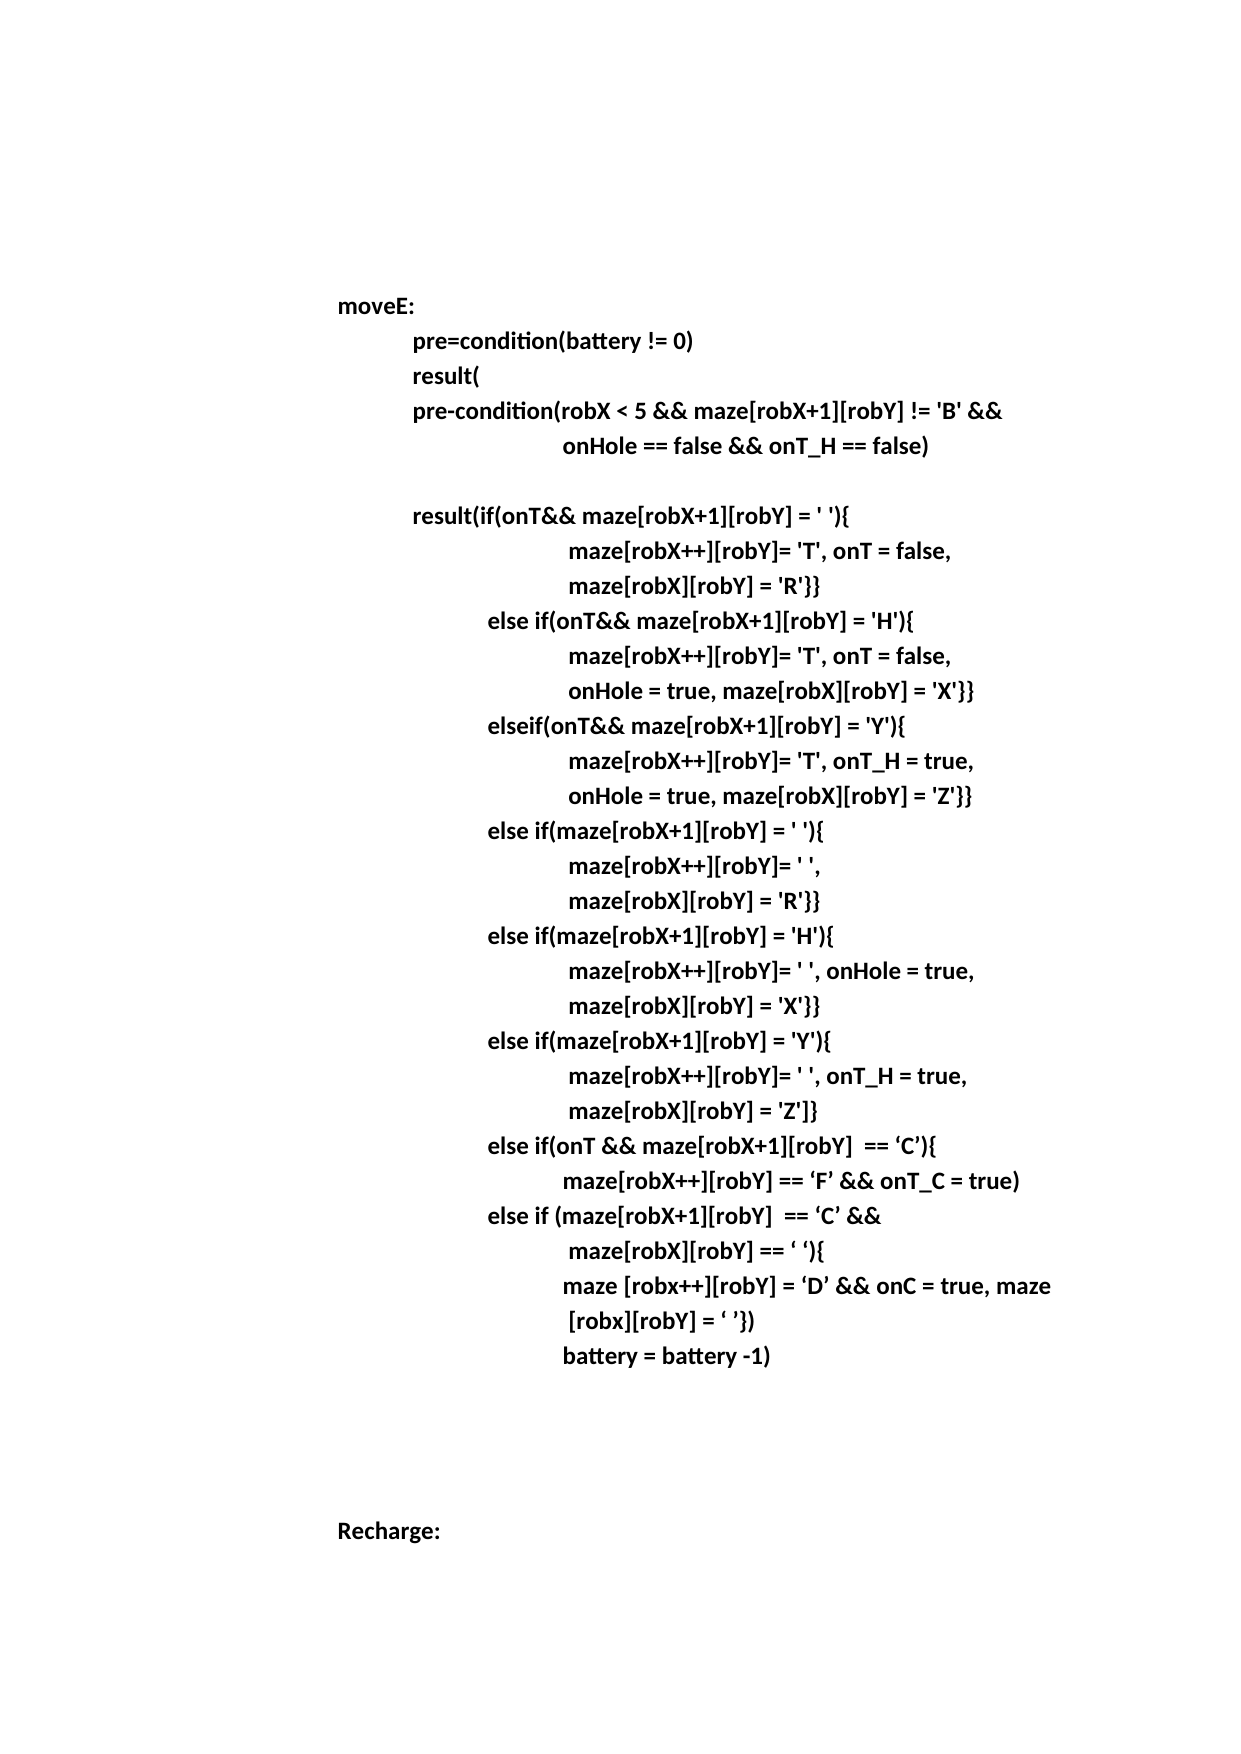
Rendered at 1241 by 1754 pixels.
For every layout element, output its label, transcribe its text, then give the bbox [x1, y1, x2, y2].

text onHole = true, maze[robX][robY] = 'Z'}} [187, 780, 1053, 811]
text maze[robX++][robY]= 'T', onT_H = true, [187, 745, 1053, 776]
text maze[robX][robY] = 'R'}} [187, 570, 1053, 601]
text else if(maze[robX+1][robY] = 'Y'){ [187, 1025, 1053, 1056]
text else if(onT&& maze[robX+1][robY] = 'H'){ [187, 605, 1053, 636]
text else if(onT && maze[robX+1][robY] == ‘C’){ [187, 1130, 1053, 1161]
text maze[robX++][robY]= ' ', onHole = true, [187, 955, 1053, 986]
text maze[robX++][robY]= 'T', onT = false, [187, 535, 1053, 566]
text maze[robX][robY] = 'R'}} [187, 885, 1053, 916]
text elseif(onT&& maze[robX+1][robY] = 'Y'){ [187, 710, 1053, 741]
text battery = battery -1) [412, 1340, 1053, 1371]
text maze [robx++][robY] = ‘D’ && onC = true, maze [robx][robY] = ‘ ’}) [187, 1270, 1053, 1336]
text pre-condition(robX < 5 && maze[robX+1][robY] != 'B' && onHole == false && onT_H == false) [187, 395, 1053, 461]
text else if(maze[robX+1][robY] = ' '){ [187, 815, 1053, 846]
text maze[robX][robY] = 'Z']} [187, 1095, 1053, 1126]
text maze[robX++][robY]= ' ', onT_H = true, [187, 1060, 1053, 1091]
text maze[robX++][robY]= ' ', [187, 850, 1053, 881]
text onHole = true, maze[robX][robY] = 'X'}} [187, 675, 1053, 706]
text else if(maze[robX+1][robY] = 'H'){ [187, 920, 1053, 951]
text maze[robX][robY] = 'X'}} [187, 990, 1053, 1021]
text maze[robX++][robY]= 'T', onT = false, [187, 640, 1053, 671]
text maze[robX++][robY] == ‘F’ && onT_C = true) [187, 1165, 1053, 1196]
text moveE: [187, 290, 1053, 321]
text pre=condition(battery != 0) [187, 325, 1053, 356]
text else if (maze[robX+1][robY] == ‘C’ && maze[robX][robY] == ‘ ‘){ [187, 1200, 1053, 1266]
text result( [187, 360, 1053, 391]
text Recharge: [187, 1515, 1053, 1546]
text result(if(onT&& maze[robX+1][robY] = ' '){ [187, 500, 1053, 531]
